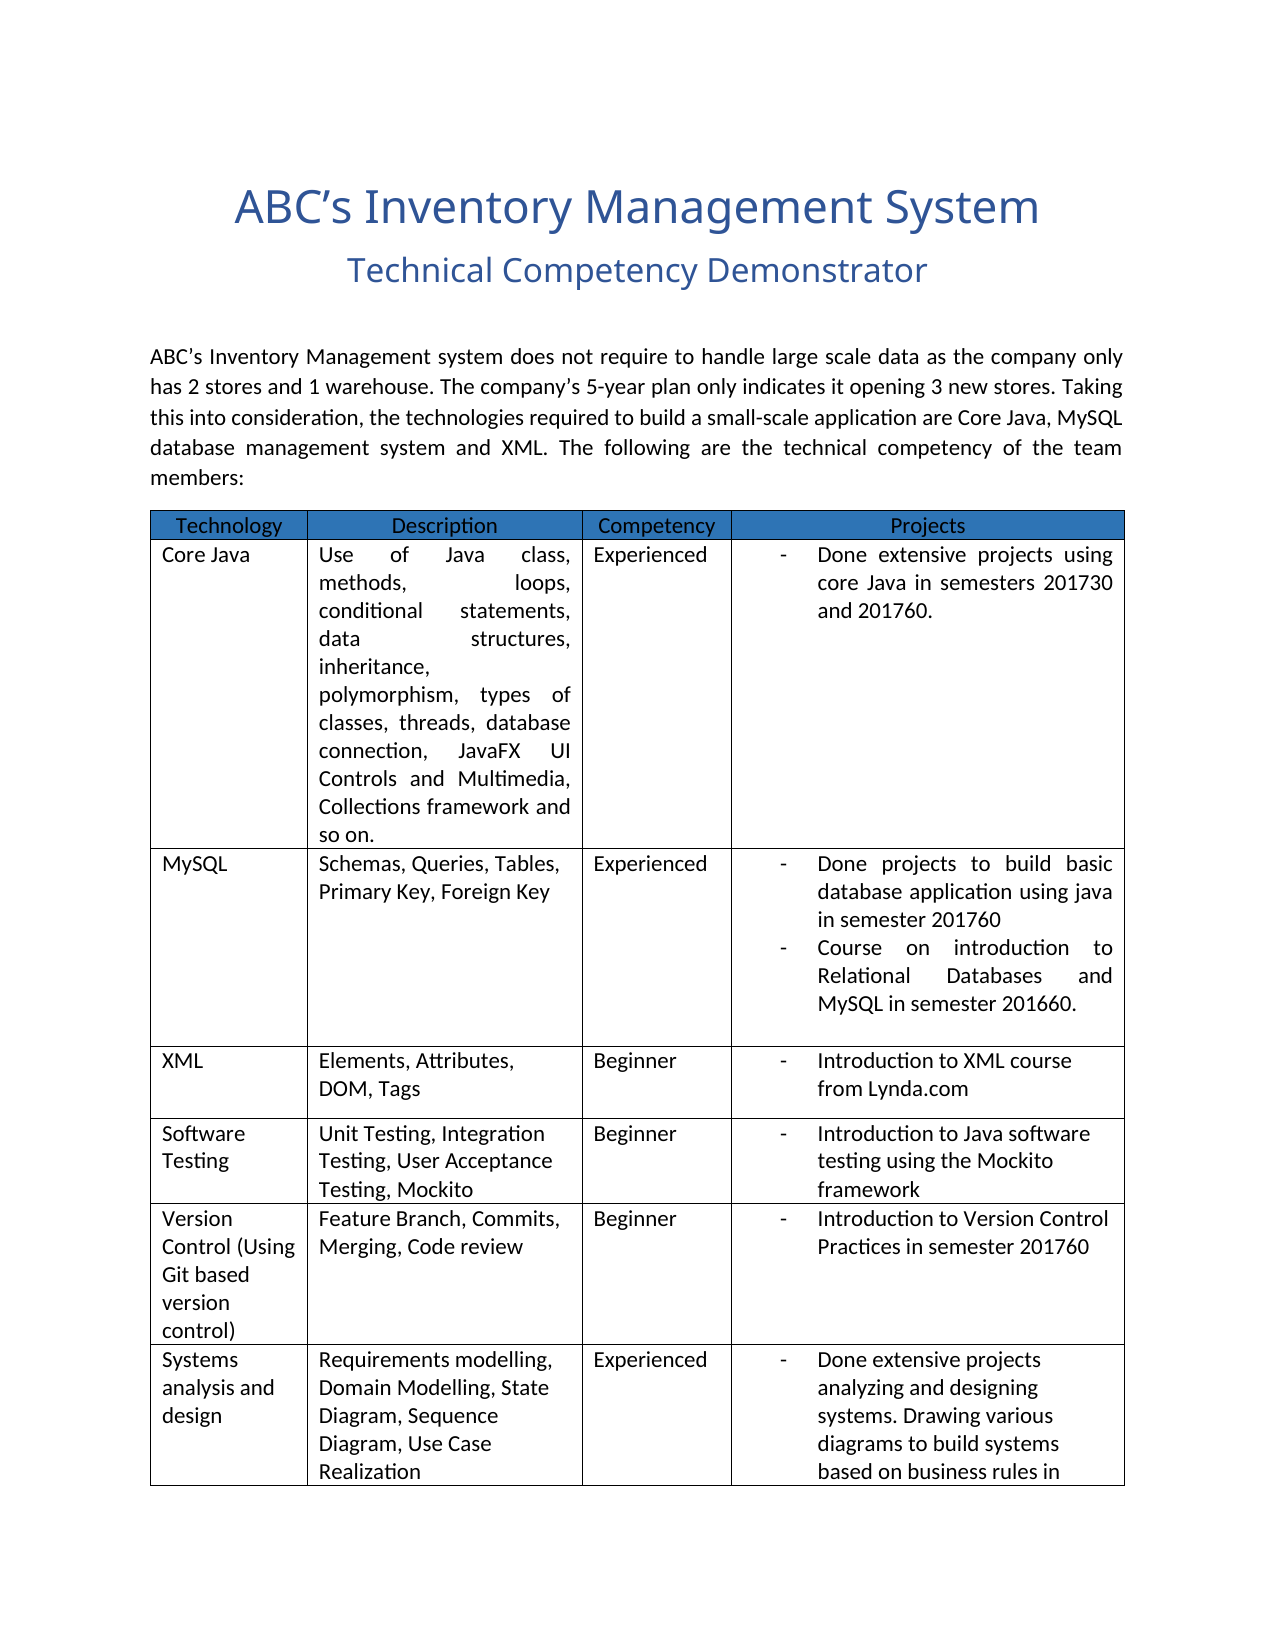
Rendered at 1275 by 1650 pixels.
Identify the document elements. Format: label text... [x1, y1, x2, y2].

subtitle ABC’s Inventory Management System [150, 175, 1125, 237]
table_cell Experienced [583, 849, 731, 1046]
table_cell Beginner [583, 1119, 731, 1203]
table_cell Beginner [583, 1047, 731, 1118]
table_cell Core Java [151, 540, 307, 848]
table_cell Schemas, Queries, Tables, Primary Key, Foreign Key [308, 849, 582, 1046]
table_header Projects [732, 511, 1124, 539]
table_cell Introduction to XML course from Lynda.com [732, 1047, 1124, 1118]
table_cell Introduction to Java software testing using the Mockito framework [732, 1119, 1124, 1203]
table_cell MySQL [151, 849, 307, 1046]
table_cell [732, 1345, 1124, 1485]
table_cell Software Testing [151, 1119, 307, 1203]
table_cell Experienced [583, 540, 731, 848]
table_header Description [308, 511, 582, 539]
table_cell Version Control (Using Git based version control) [151, 1204, 307, 1344]
table_cell Done projects to build basic database application using java in semester 201760 Course on introduction to Relational Databases and MySQL in semester 201660. [732, 849, 1124, 1046]
table_cell Experienced [583, 1345, 731, 1485]
table_cell Elements, Attributes, DOM, Tags [308, 1047, 582, 1118]
table_cell Unit Testing, Integration Testing, User Acceptance Testing, Mockito [308, 1119, 582, 1203]
text ABC’s Inventory Management system does not require to handle large scale data as the company only has 2 stores and 1 warehouse. The company’s 5-year plan only indicates it opening 3 new stores. Taking this into consideration, the technologies required to build a small-scale application are Core Java, MySQL database management system and XML. The following are the technical competency of the team members: [150, 342, 1125, 491]
table_cell Feature Branch, Commits, Merging, Code review [308, 1204, 582, 1344]
table_header Competency [583, 511, 731, 539]
table_cell Beginner [583, 1204, 731, 1344]
table_cell Done extensive projects using core Java in semesters 201730 and 201760. [732, 540, 1124, 848]
table_header Technology [151, 511, 307, 539]
table_cell XML [151, 1047, 307, 1118]
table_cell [151, 1345, 307, 1485]
table_cell Use of Java class, methods, loops, conditional statements, data structures, inheritance, polymorphism, types of classes, threads, database connection, JavaFX UI Controls and Multimedia, Collections framework and so on. [308, 540, 582, 848]
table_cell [308, 1345, 582, 1485]
table_cell Introduction to Version Control Practices in semester 201760 [732, 1204, 1124, 1344]
subtitle Technical Competency Demonstrator [150, 246, 1125, 292]
